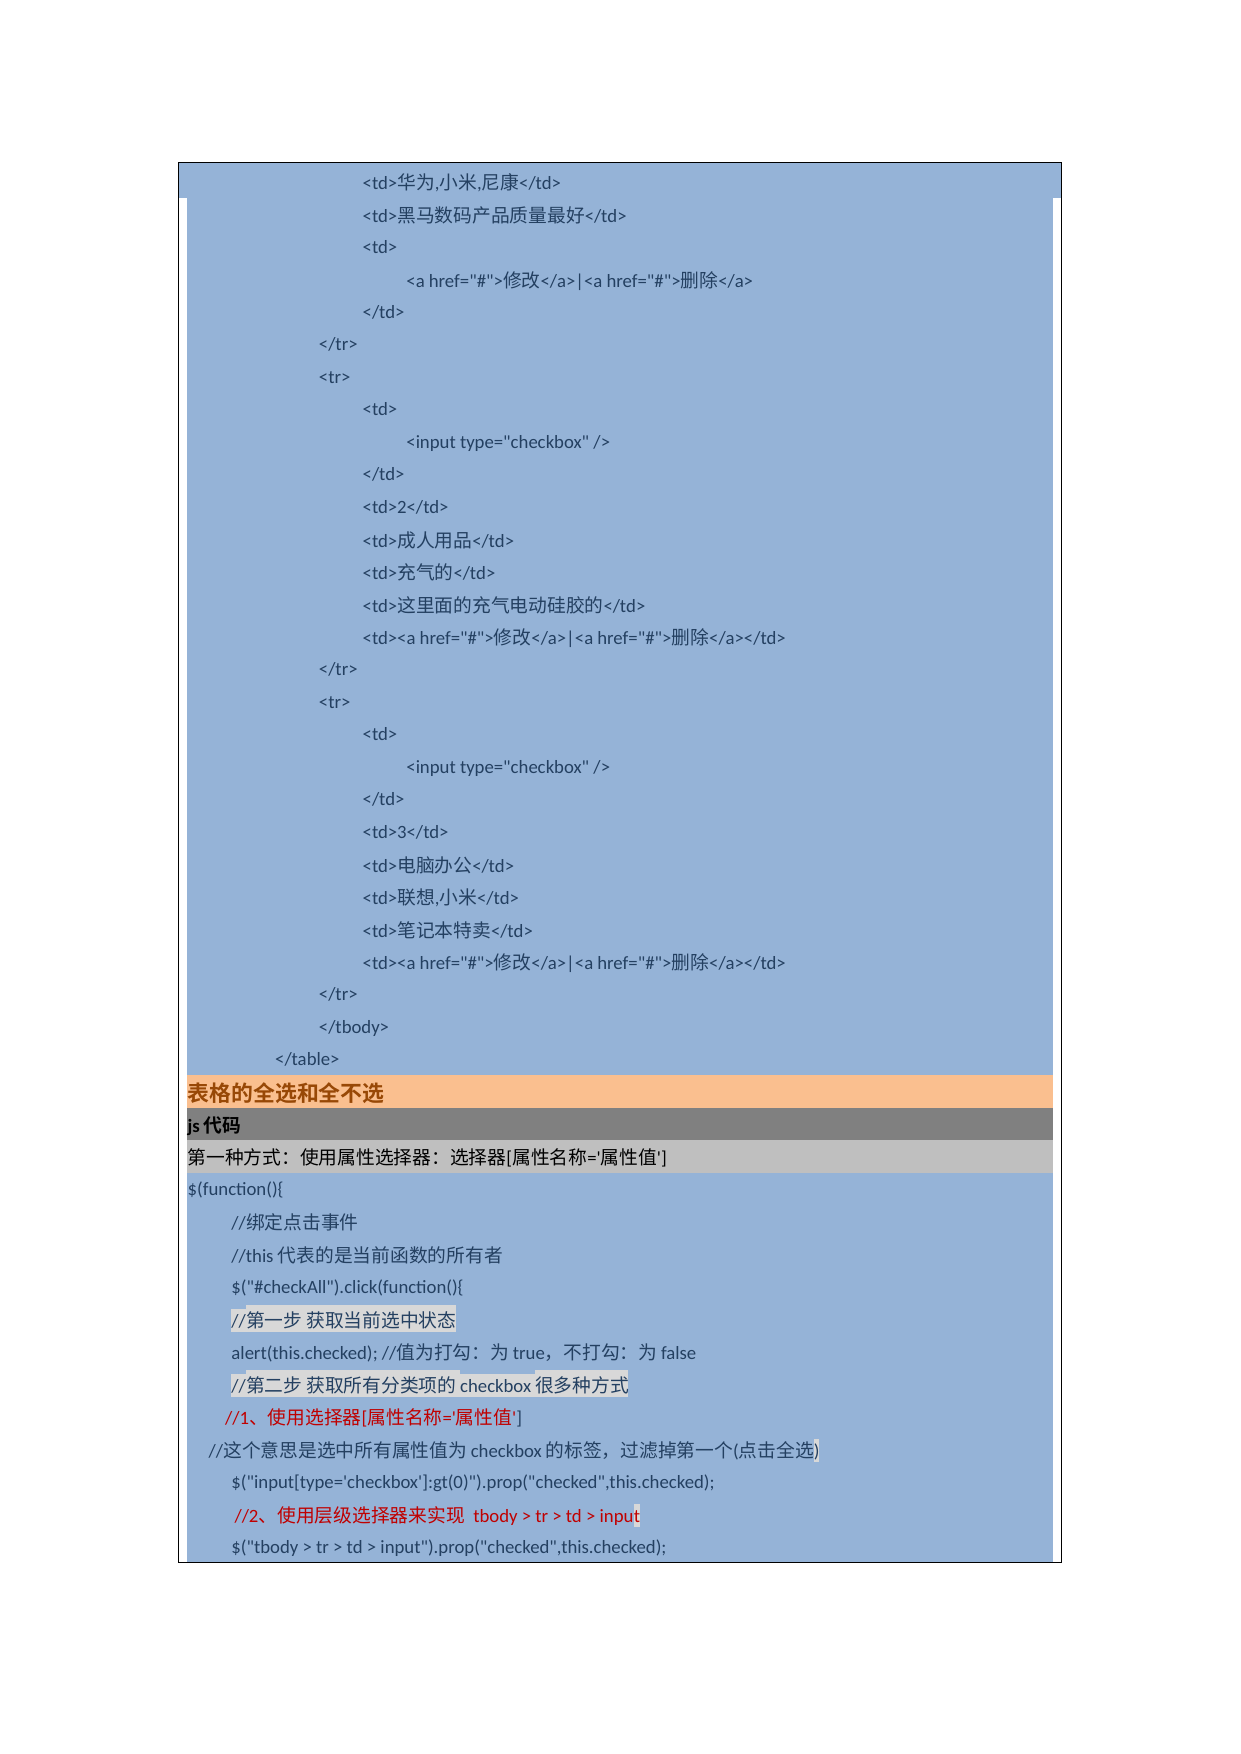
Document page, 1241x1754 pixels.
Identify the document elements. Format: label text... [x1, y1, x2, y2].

text <tr> [187, 360, 1053, 393]
text <input type="checkbox" /> [187, 425, 1053, 458]
text <tr> [187, 685, 1053, 718]
text <td>黑马数码产品质量最好</td> [187, 198, 1053, 230]
text <td>笔记本特卖</td> [187, 913, 1053, 945]
text 表格的全选和全不选 [187, 1075, 1053, 1108]
text <td>华为,小米,尼康</td> [179, 163, 1061, 198]
text <td>成人用品</td> [187, 523, 1053, 555]
text <td>联想,小米</td> [187, 880, 1053, 913]
text //2、使用层级选择器来实现 tbody > tr > td > input [187, 1498, 1053, 1530]
text 第一种方式：使用属性选择器：选择器[属性名称='属性值'] [187, 1140, 1053, 1173]
text <td>这里面的充气电动硅胶的</td> [187, 588, 1053, 620]
text </table> [187, 1043, 1053, 1075]
text </tr> [187, 978, 1053, 1010]
text </td> [187, 458, 1053, 490]
text </td> [187, 295, 1053, 328]
text </td> [187, 783, 1053, 815]
text js代码 [187, 1108, 1053, 1140]
text <td> [187, 393, 1053, 425]
text </tr> [187, 328, 1053, 360]
text <td><a href="#">修改</a>|<a href="#">删除</a></td> [187, 945, 1053, 978]
text <td> [187, 718, 1053, 750]
text <td> [187, 230, 1053, 263]
text alert(this.checked); //值为打勾：为true，不打勾：为false [187, 1335, 1053, 1368]
text <a href="#">修改</a>|<a href="#">删除</a> [187, 263, 1053, 295]
text <td>充气的</td> [187, 555, 1053, 588]
text <td>3</td> [187, 815, 1053, 848]
text //this 代表的是当前函数的所有者 [187, 1238, 1053, 1270]
text </tbody> [187, 1010, 1053, 1043]
text </tr> [187, 653, 1053, 685]
text $(function(){ [187, 1173, 1053, 1205]
text //第一步 获取当前选中状态 [187, 1303, 1053, 1335]
text <td>2</td> [187, 490, 1053, 523]
text //1、使用选择器[属性名称='属性值'] [187, 1400, 1053, 1433]
text $("tbody > tr > td > input").prop("checked",this.checked); [187, 1530, 1053, 1562]
text <input type="checkbox" /> [187, 750, 1053, 783]
text //这个意思是选中所有属性值为checkbox的标签，过滤掉第一个(点击全选) [187, 1433, 1053, 1465]
text $("#checkAll").click(function(){ [187, 1270, 1053, 1303]
text <td>电脑办公</td> [187, 848, 1053, 880]
text //第二步 获取所有分类项的checkbox很多种方式 [187, 1368, 1053, 1400]
text //绑定点击事件 [187, 1205, 1053, 1238]
text $("input[type='checkbox']:gt(0)").prop("checked",this.checked); [187, 1465, 1053, 1498]
text <td><a href="#">修改</a>|<a href="#">删除</a></td> [187, 620, 1053, 653]
